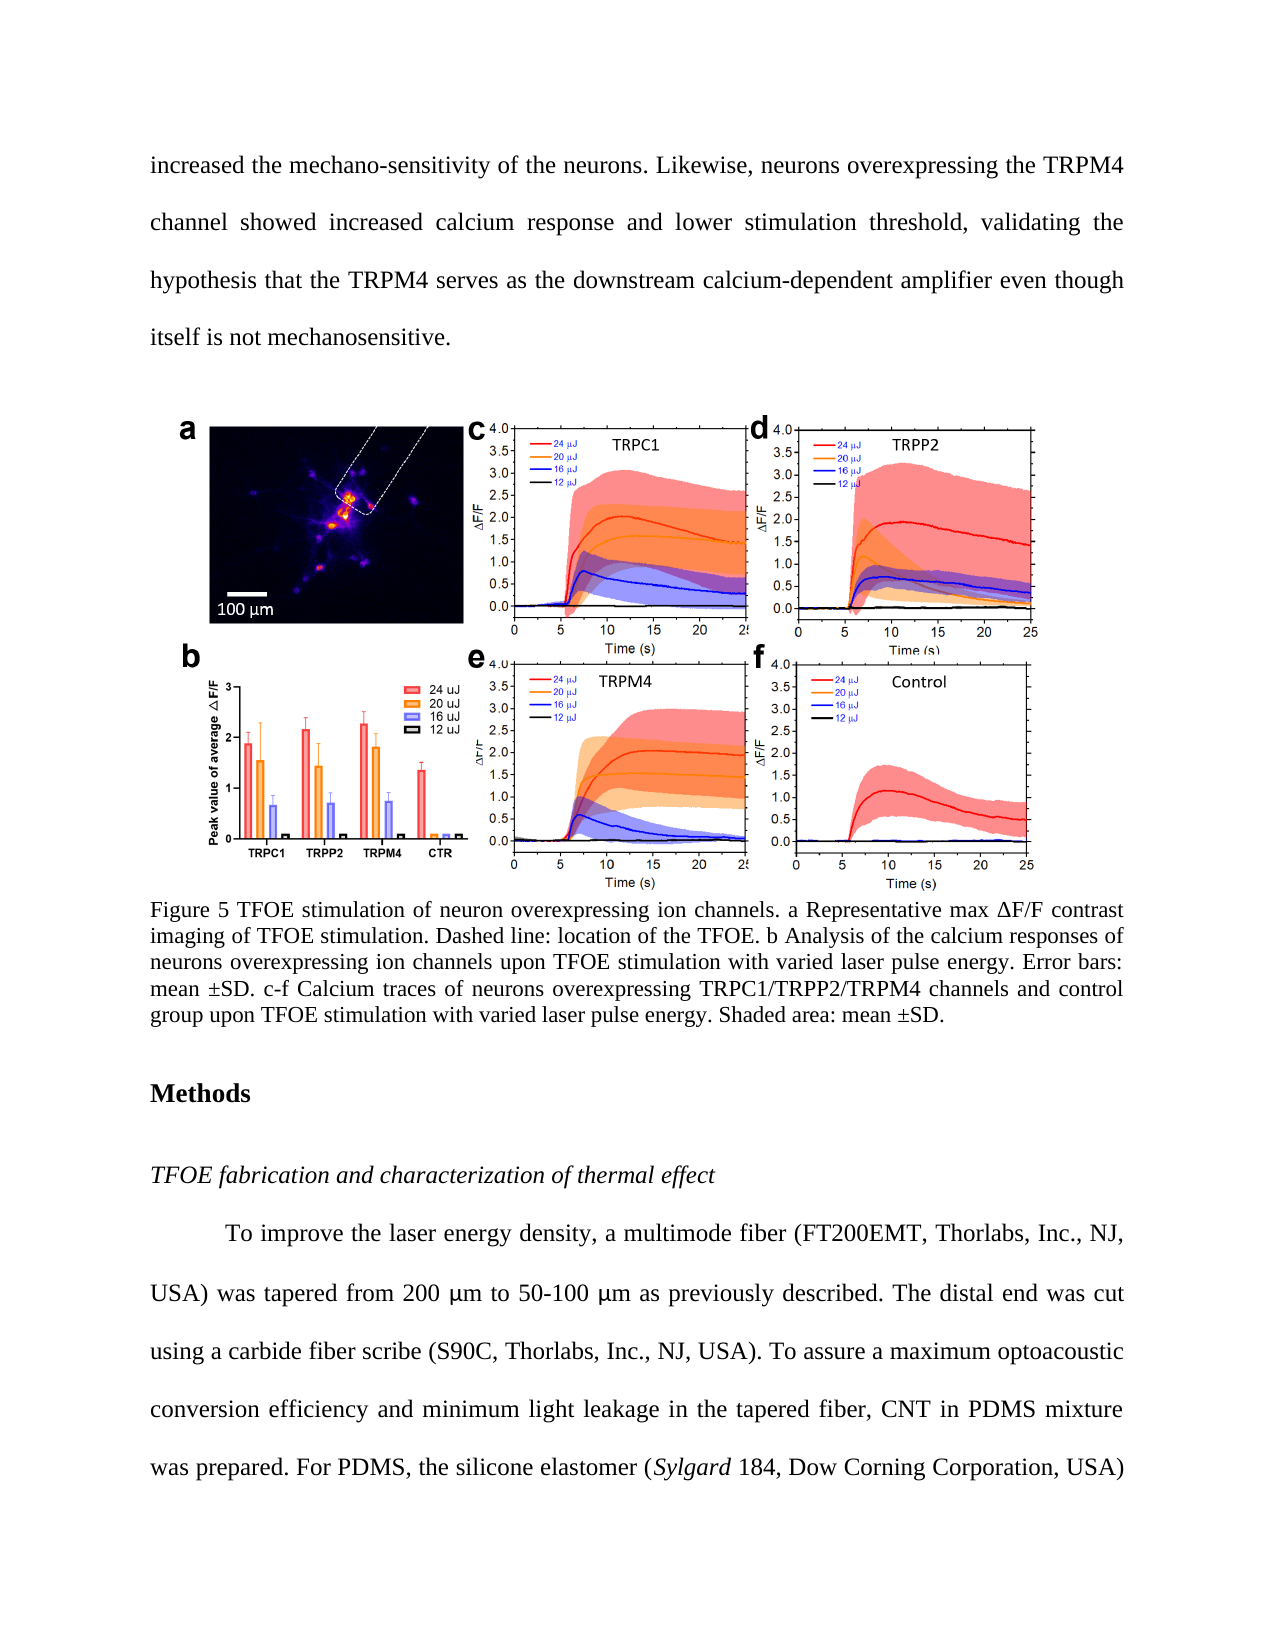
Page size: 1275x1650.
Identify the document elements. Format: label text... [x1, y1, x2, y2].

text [150, 150, 1125, 351]
text Figure 5 TFOE stimulation of neuron overexpressing ion channels. a Representative max ΔF/F contrast imaging of TFOE stimulation. Dashed line: location of the TFOE. b Analysis of the calcium responses of neurons overexpressing ion channels upon TFOE stimulation with varied laser pulse energy. Error bars: mean ±SD. c-f Calcium traces of neurons overexpressing TRPC1/TRPP2/TRPM4 channels and control group upon TFOE stimulation with varied laser pulse energy. Shaded area: mean ±SD. [150, 896, 1125, 1027]
text TFOE fabrication and characterization of thermal effect [150, 1160, 1125, 1189]
text Methods [150, 1077, 1125, 1108]
picture [150, 408, 1050, 896]
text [150, 1218, 1125, 1481]
